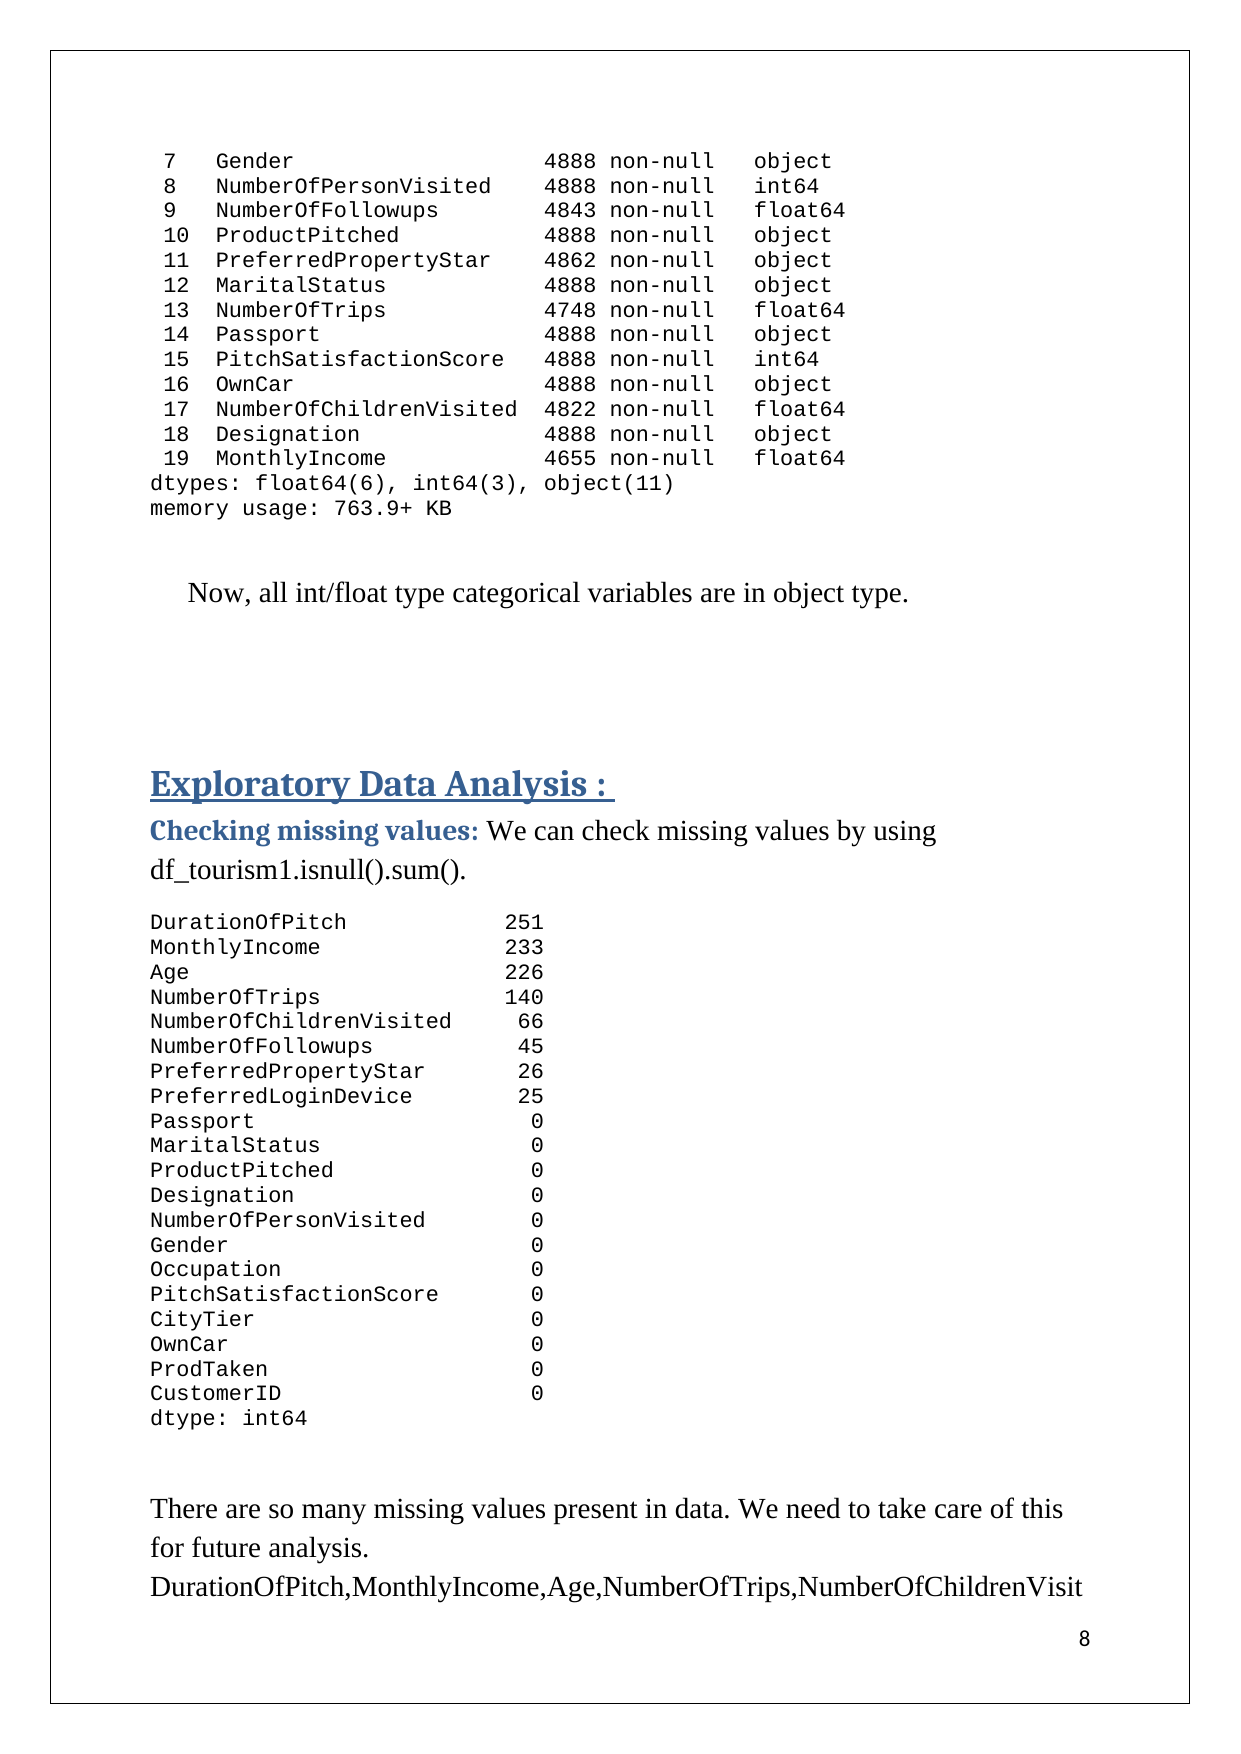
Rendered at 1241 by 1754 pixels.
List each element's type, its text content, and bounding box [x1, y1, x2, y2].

text OwnCar 0 [150, 1333, 1090, 1358]
text dtype: int64 [150, 1407, 1090, 1432]
text PreferredLoginDevice 25 [150, 1085, 1090, 1110]
text CityTier 0 [150, 1308, 1090, 1333]
text 15 PitchSatisfactionScore 4888 non-null int64 [150, 348, 1090, 373]
text 10 ProductPitched 4888 non-null object [150, 224, 1090, 249]
text 17 NumberOfChildrenVisited 4822 non-null float64 [150, 398, 1090, 423]
text 19 MonthlyIncome 4655 non-null float64 [150, 447, 1090, 472]
text Occupation 0 [150, 1259, 1090, 1283]
text dtypes: float64(6), int64(3), object(11) [150, 472, 1090, 497]
text MonthlyIncome 233 [150, 936, 1090, 961]
text 11 PreferredPropertyStar 4862 non-null object [150, 249, 1090, 274]
text DurationOfPitch 251 [150, 912, 1090, 936]
text Age 226 [150, 961, 1090, 986]
text Passport 0 [150, 1110, 1090, 1135]
subtitle Exploratory Data Analysis : [150, 763, 1090, 806]
text 18 Designation 4888 non-null object [150, 423, 1090, 447]
text Gender 0 [150, 1234, 1090, 1259]
text CustomerID 0 [150, 1383, 1090, 1407]
text 9 NumberOfFollowups 4843 non-null float64 [150, 199, 1090, 224]
text 12 MaritalStatus 4888 non-null object [150, 274, 1090, 299]
text 16 OwnCar 4888 non-null object [150, 373, 1090, 398]
text PitchSatisfactionScore 0 [150, 1283, 1090, 1308]
text Designation 0 [150, 1184, 1090, 1209]
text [150, 1492, 1090, 1602]
text ProductPitched 0 [150, 1159, 1090, 1184]
text NumberOfTrips 140 [150, 986, 1090, 1011]
text NumberOfFollowups 45 [150, 1036, 1090, 1060]
text NumberOfPersonVisited 0 [150, 1209, 1090, 1234]
text MaritalStatus 0 [150, 1135, 1090, 1159]
text 7 Gender 4888 non-null object [150, 150, 1090, 175]
text Now, all int/float type categorical variables are in object type. [187, 575, 1090, 608]
text 13 NumberOfTrips 4748 non-null float64 [150, 299, 1090, 323]
text 14 Passport 4888 non-null object [150, 323, 1090, 348]
text Checking missing values: We can check missing values by using df_tourism1.isnull().sum(). [150, 813, 1090, 886]
text memory usage: 763.9+ KB [150, 497, 1090, 522]
text ProdTaken 0 [150, 1358, 1090, 1383]
text 8 NumberOfPersonVisited 4888 non-null int64 [150, 175, 1090, 199]
text NumberOfChildrenVisited 66 [150, 1011, 1090, 1036]
text PreferredPropertyStar 26 [150, 1060, 1090, 1085]
